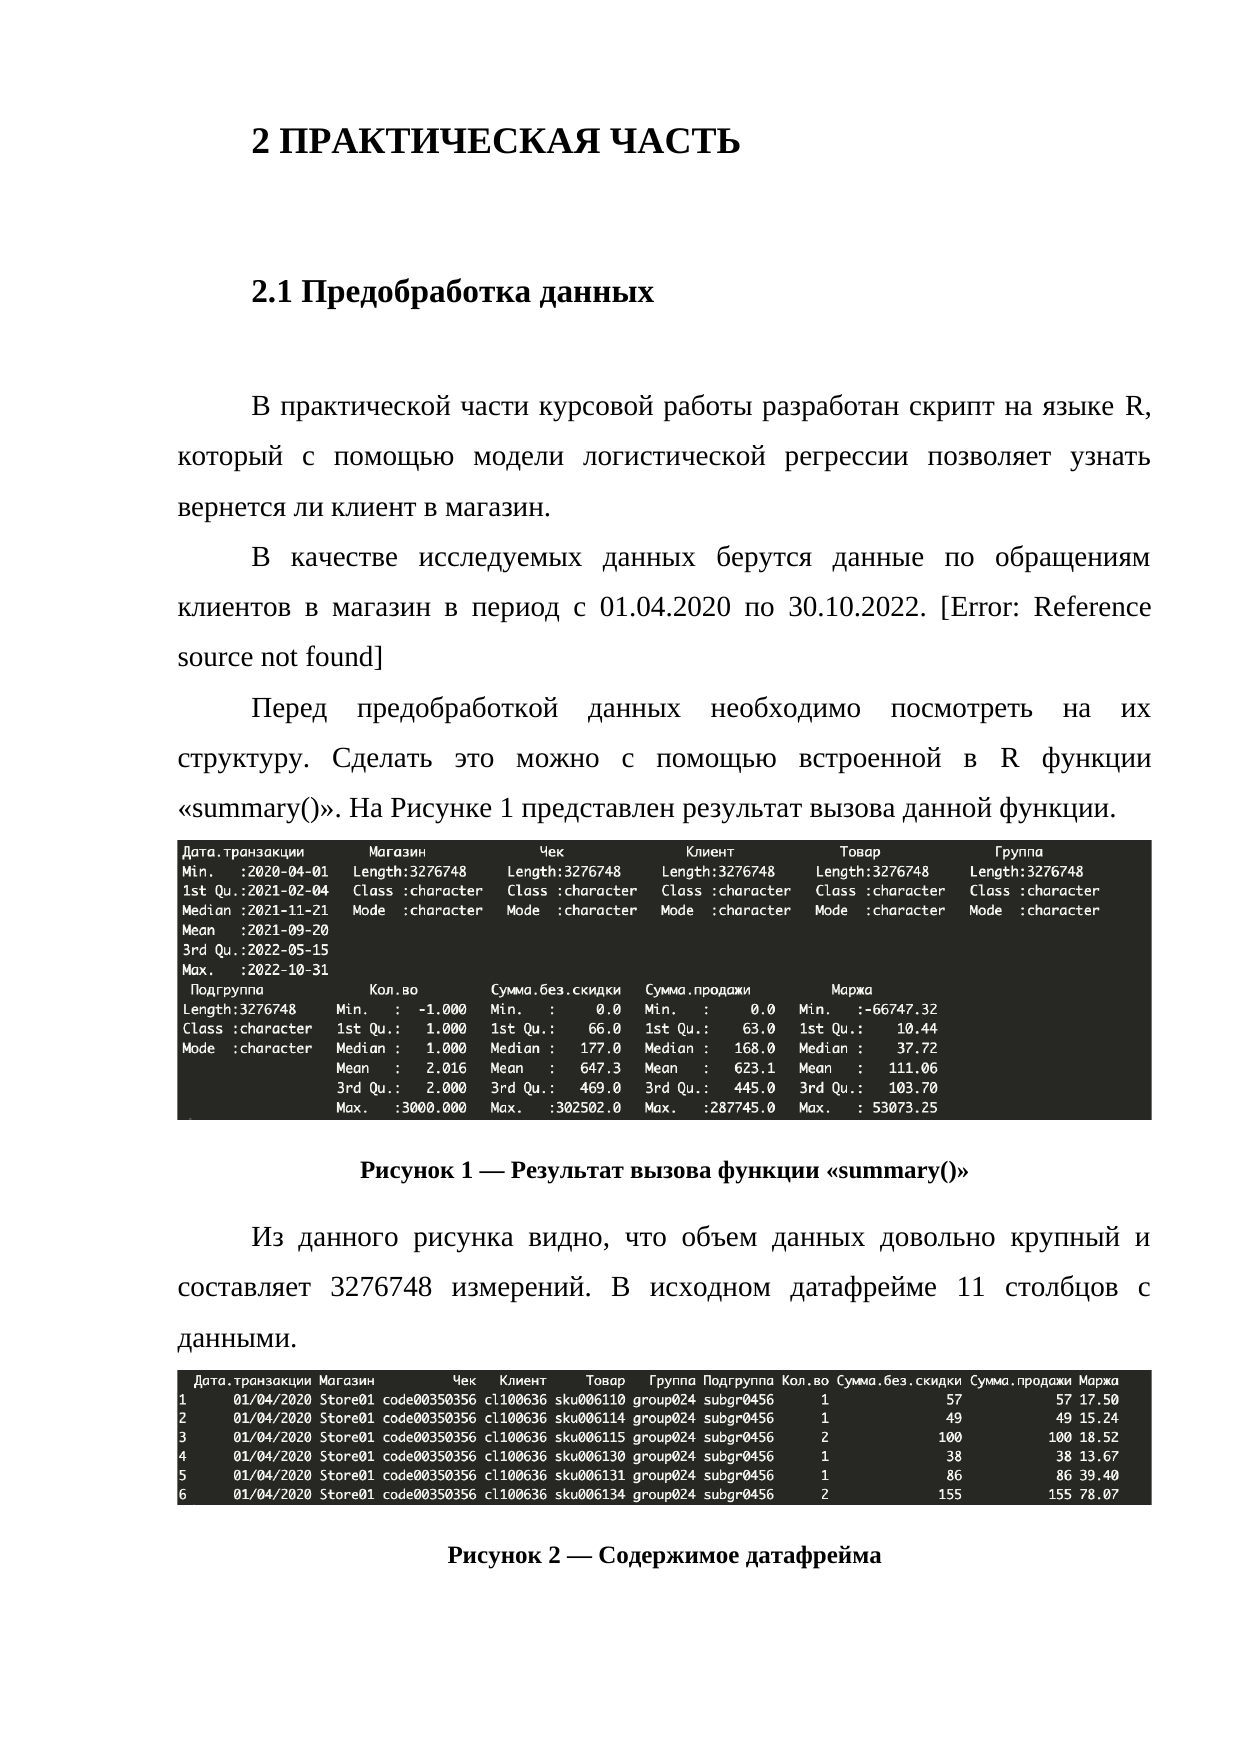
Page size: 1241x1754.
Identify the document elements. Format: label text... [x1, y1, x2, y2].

text 2 практическая часть [251, 118, 1152, 161]
text Рисунок 1 — Результат вызова функции «summary()» [177, 1155, 1152, 1184]
text 2.1 Предобработка данных [251, 271, 1152, 310]
text Из данного рисунка видно, что объем данных довольно крупный и составляет 3276748 измерений. В исходном датафрейме 11 столбцов с данными. [177, 1219, 1152, 1353]
text В практической части курсовой работы разработан скрипт на языке R, который с помощью модели логистической регрессии позволяет узнать вернется ли клиент в магазин. [177, 388, 1152, 522]
text Перед предобработкой данных необходимо посмотреть на их структуру. Сделать это можно с помощью встроенной в R функции «summary()». На Рисунке 1 представлен результат вызова данной функции. [177, 690, 1152, 824]
text Рисунок 2 — Содержимое датафрейма [177, 1540, 1152, 1569]
picture [177, 840, 1152, 1120]
picture [177, 1370, 1152, 1505]
